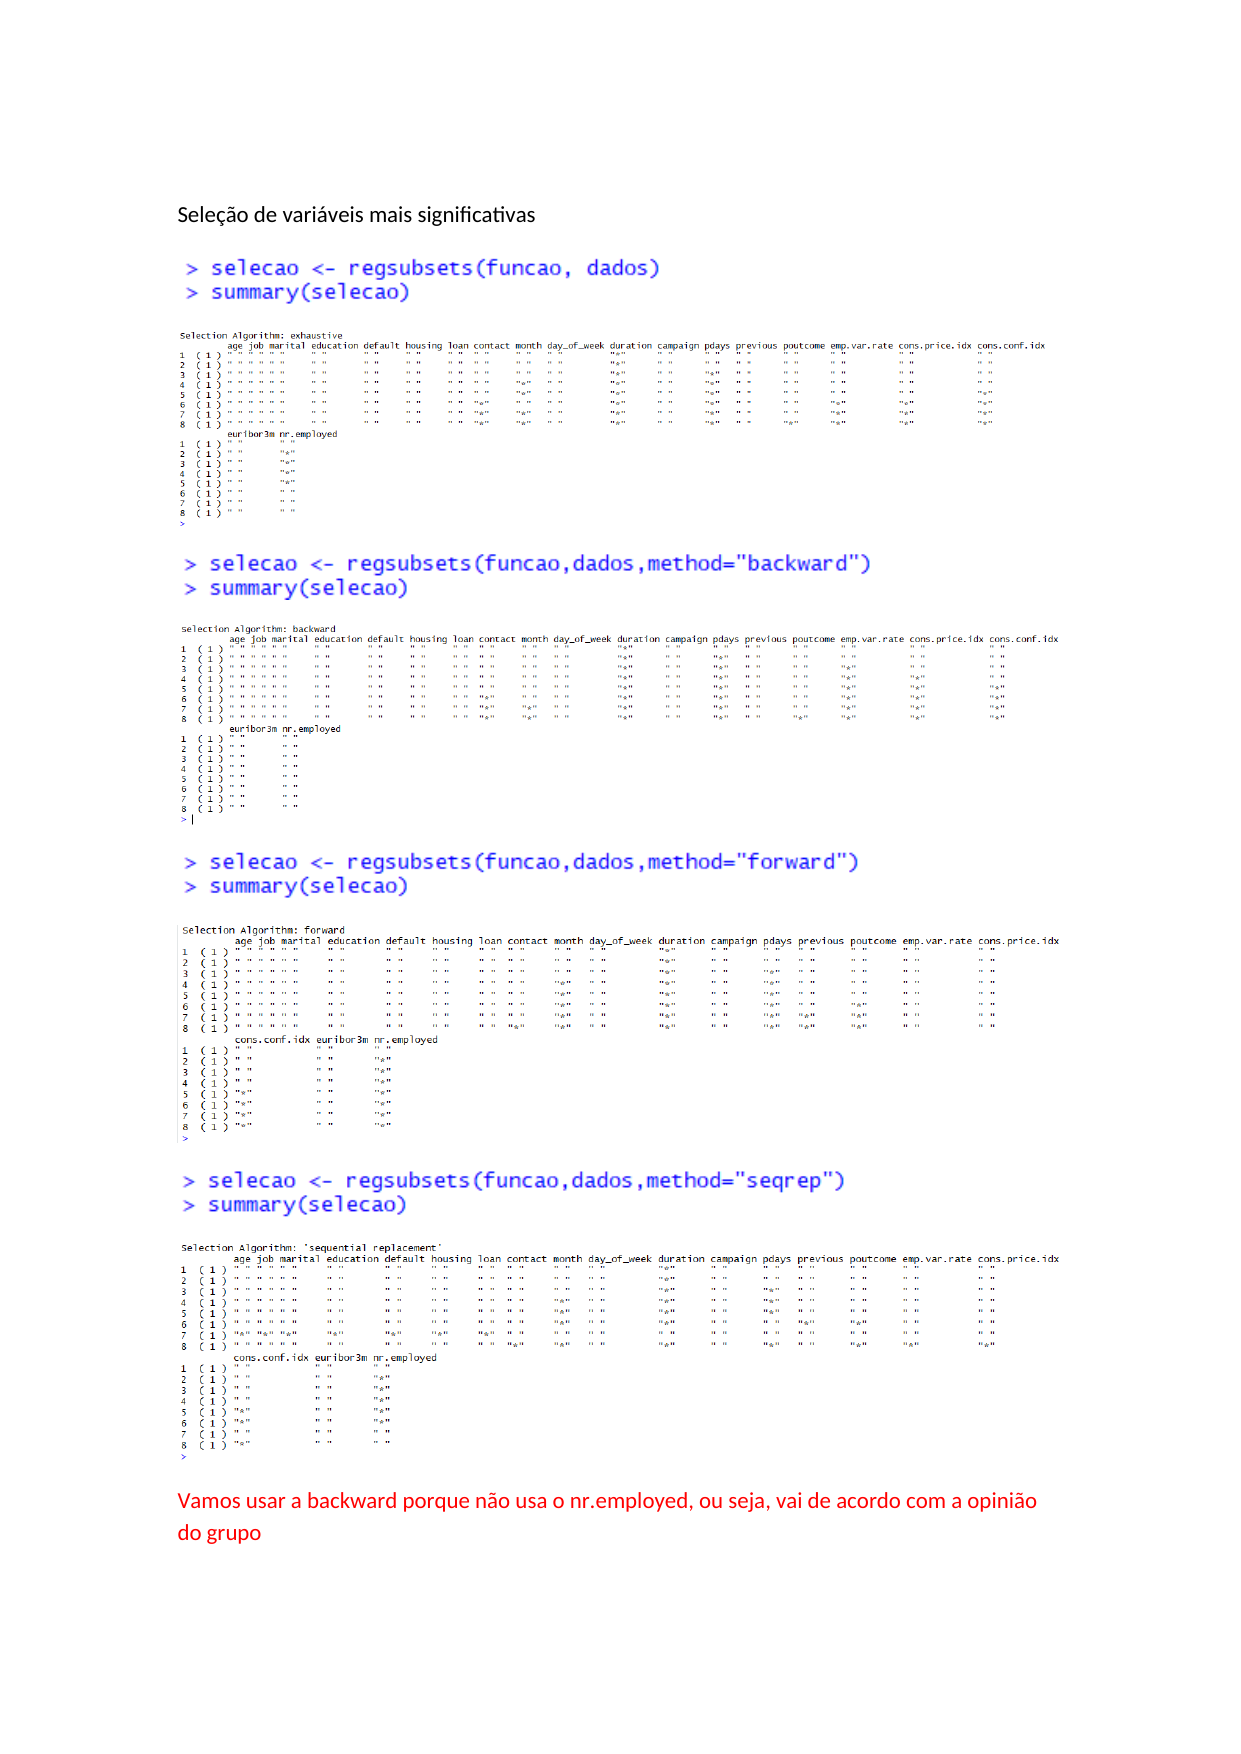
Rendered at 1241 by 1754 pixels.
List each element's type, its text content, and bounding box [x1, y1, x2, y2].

picture [177, 553, 879, 600]
picture [177, 1167, 853, 1218]
picture [177, 624, 1063, 826]
picture [177, 850, 870, 901]
text Seleção de variáveis mais significativas [177, 201, 1063, 229]
picture [177, 925, 1063, 1143]
picture [177, 253, 682, 307]
picture [177, 1242, 1063, 1462]
picture [177, 331, 1063, 529]
text Vamos usar a backward porque não usa o nr.employed, ou seja, vai de acordo com a opinião do grupo [177, 1486, 1063, 1546]
